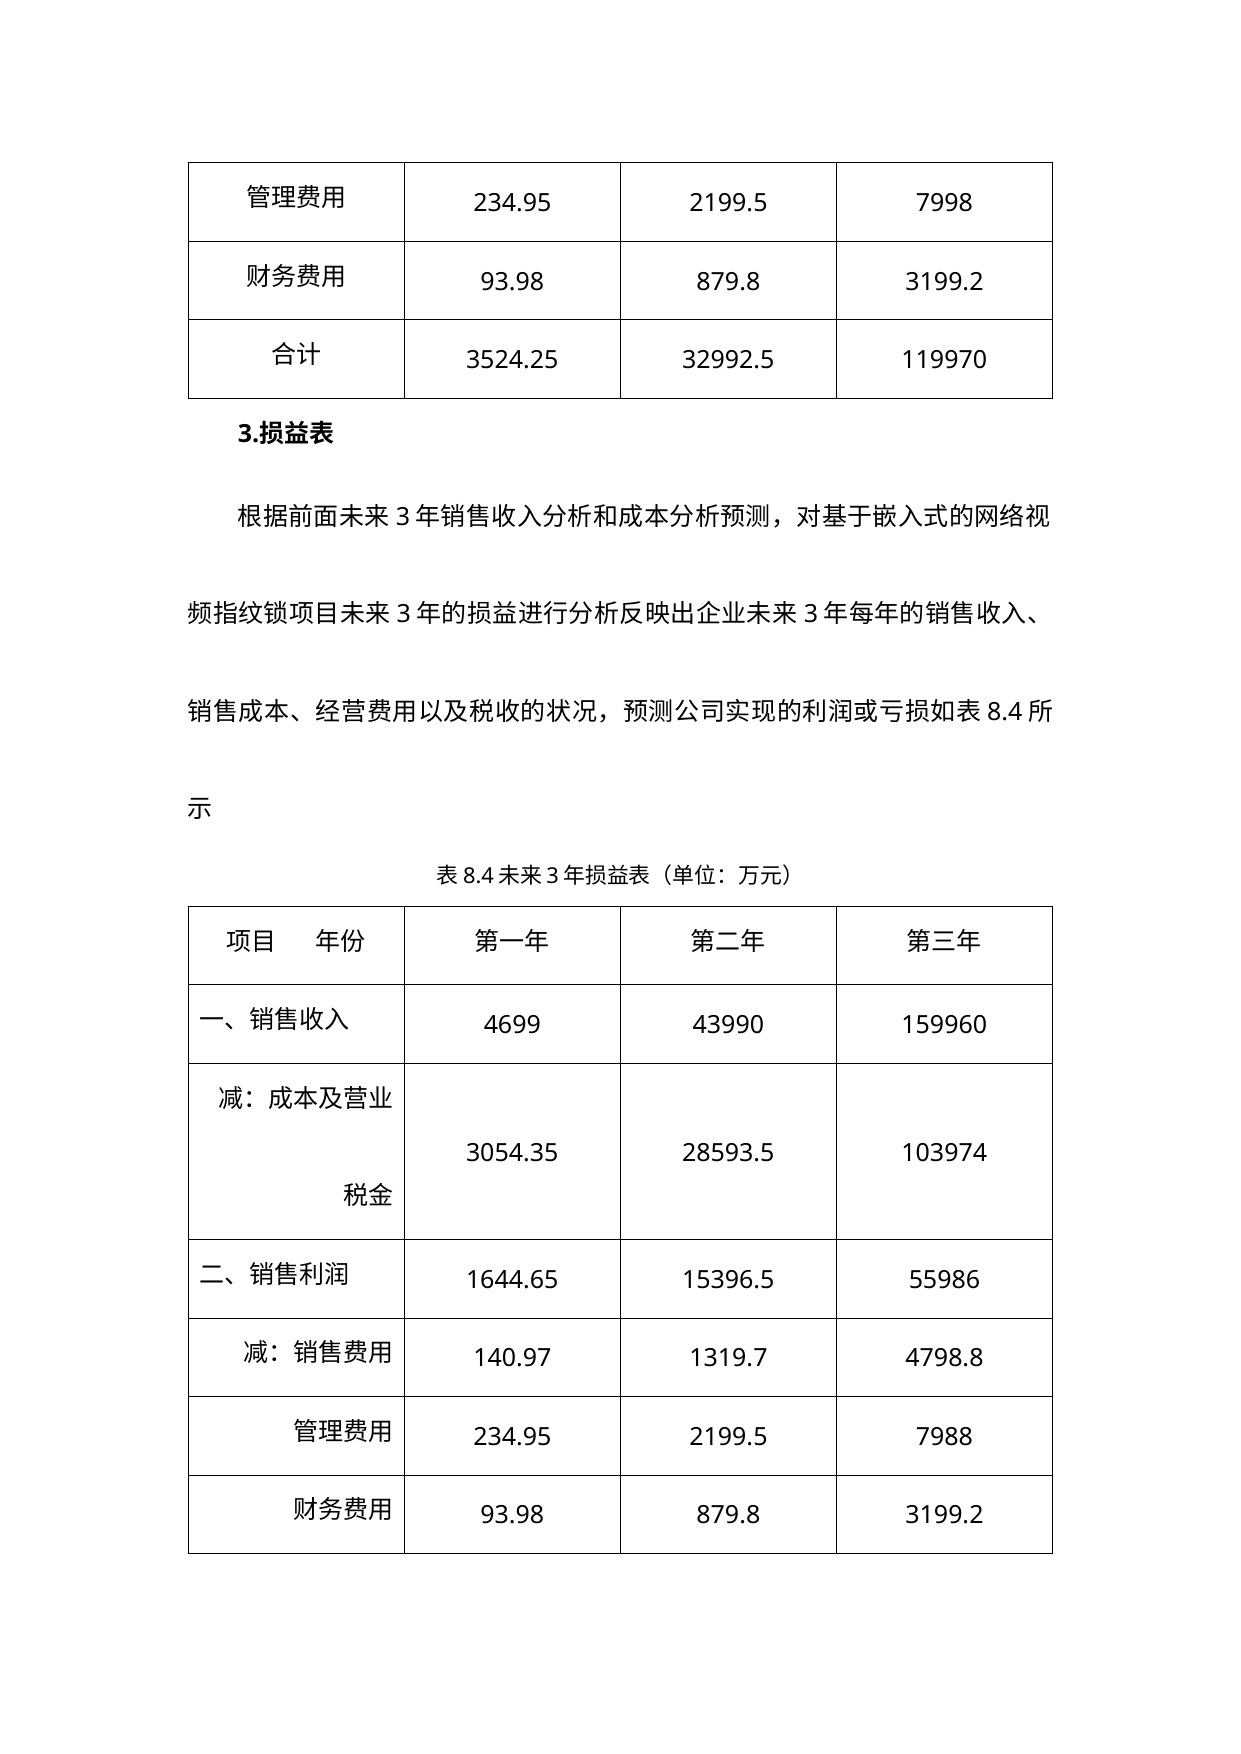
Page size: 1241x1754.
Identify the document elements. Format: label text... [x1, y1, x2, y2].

table_cell 43990 [621, 985, 836, 1063]
table_cell 减：销售费用 [189, 1319, 404, 1396]
table_cell 7998 [837, 163, 1052, 241]
table_cell 合计 [189, 320, 404, 398]
table_cell 一、销售收入 [189, 985, 404, 1063]
table_cell 234.95 [405, 163, 620, 241]
table_cell 3199.2 [837, 242, 1052, 319]
table_cell 103974 [837, 1064, 1052, 1239]
table_cell 减：成本及营业税金 [189, 1064, 404, 1239]
table_cell 财务费用 [189, 1476, 404, 1553]
table_cell 119970 [837, 320, 1052, 398]
table_cell 4699 [405, 985, 620, 1063]
table_cell 879.8 [621, 242, 836, 319]
table_cell 93.98 [405, 1476, 620, 1553]
table_cell 93.98 [405, 242, 620, 319]
table_cell 159960 [837, 985, 1052, 1063]
text 根据前面未来3年销售收入分析和成本分析预测，对基于嵌入式的网络视频指纹锁项目未来3年的损益进行分析反映出企业未来3年每年的销售收入、销售成本、经营费用以及税收的状况，预测公司实现的利润或亏损如表8.4所示 [187, 482, 1053, 839]
table_header 第一年 [405, 907, 620, 984]
table_header 第二年 [621, 907, 836, 984]
table_cell 二、销售利润 [189, 1240, 404, 1317]
table_cell 4798.8 [837, 1319, 1052, 1396]
table_cell 管理费用 [189, 163, 404, 241]
table_header 第三年 [837, 907, 1052, 984]
table_cell 28593.5 [621, 1064, 836, 1239]
table_cell 3524.25 [405, 320, 620, 398]
table_cell 15396.5 [621, 1240, 836, 1317]
table_cell 管理费用 [189, 1397, 404, 1474]
table_cell 55986 [837, 1240, 1052, 1317]
table_cell 7988 [837, 1397, 1052, 1474]
text 3.损益表 [187, 399, 1053, 464]
table_cell 3199.2 [837, 1476, 1052, 1553]
table_cell 财务费用 [189, 242, 404, 319]
table_cell 879.8 [621, 1476, 836, 1553]
table_cell 32992.5 [621, 320, 836, 398]
text 表8.4未来3年损益表（单位：万元） [187, 857, 1053, 890]
table_cell 1319.7 [621, 1319, 836, 1396]
table_cell 3054.35 [405, 1064, 620, 1239]
table_cell 140.97 [405, 1319, 620, 1396]
table_cell 2199.5 [621, 1397, 836, 1474]
table_cell 2199.5 [621, 163, 836, 241]
table_header 项目 年份 [189, 907, 404, 984]
table_cell 234.95 [405, 1397, 620, 1474]
table_cell 1644.65 [405, 1240, 620, 1317]
